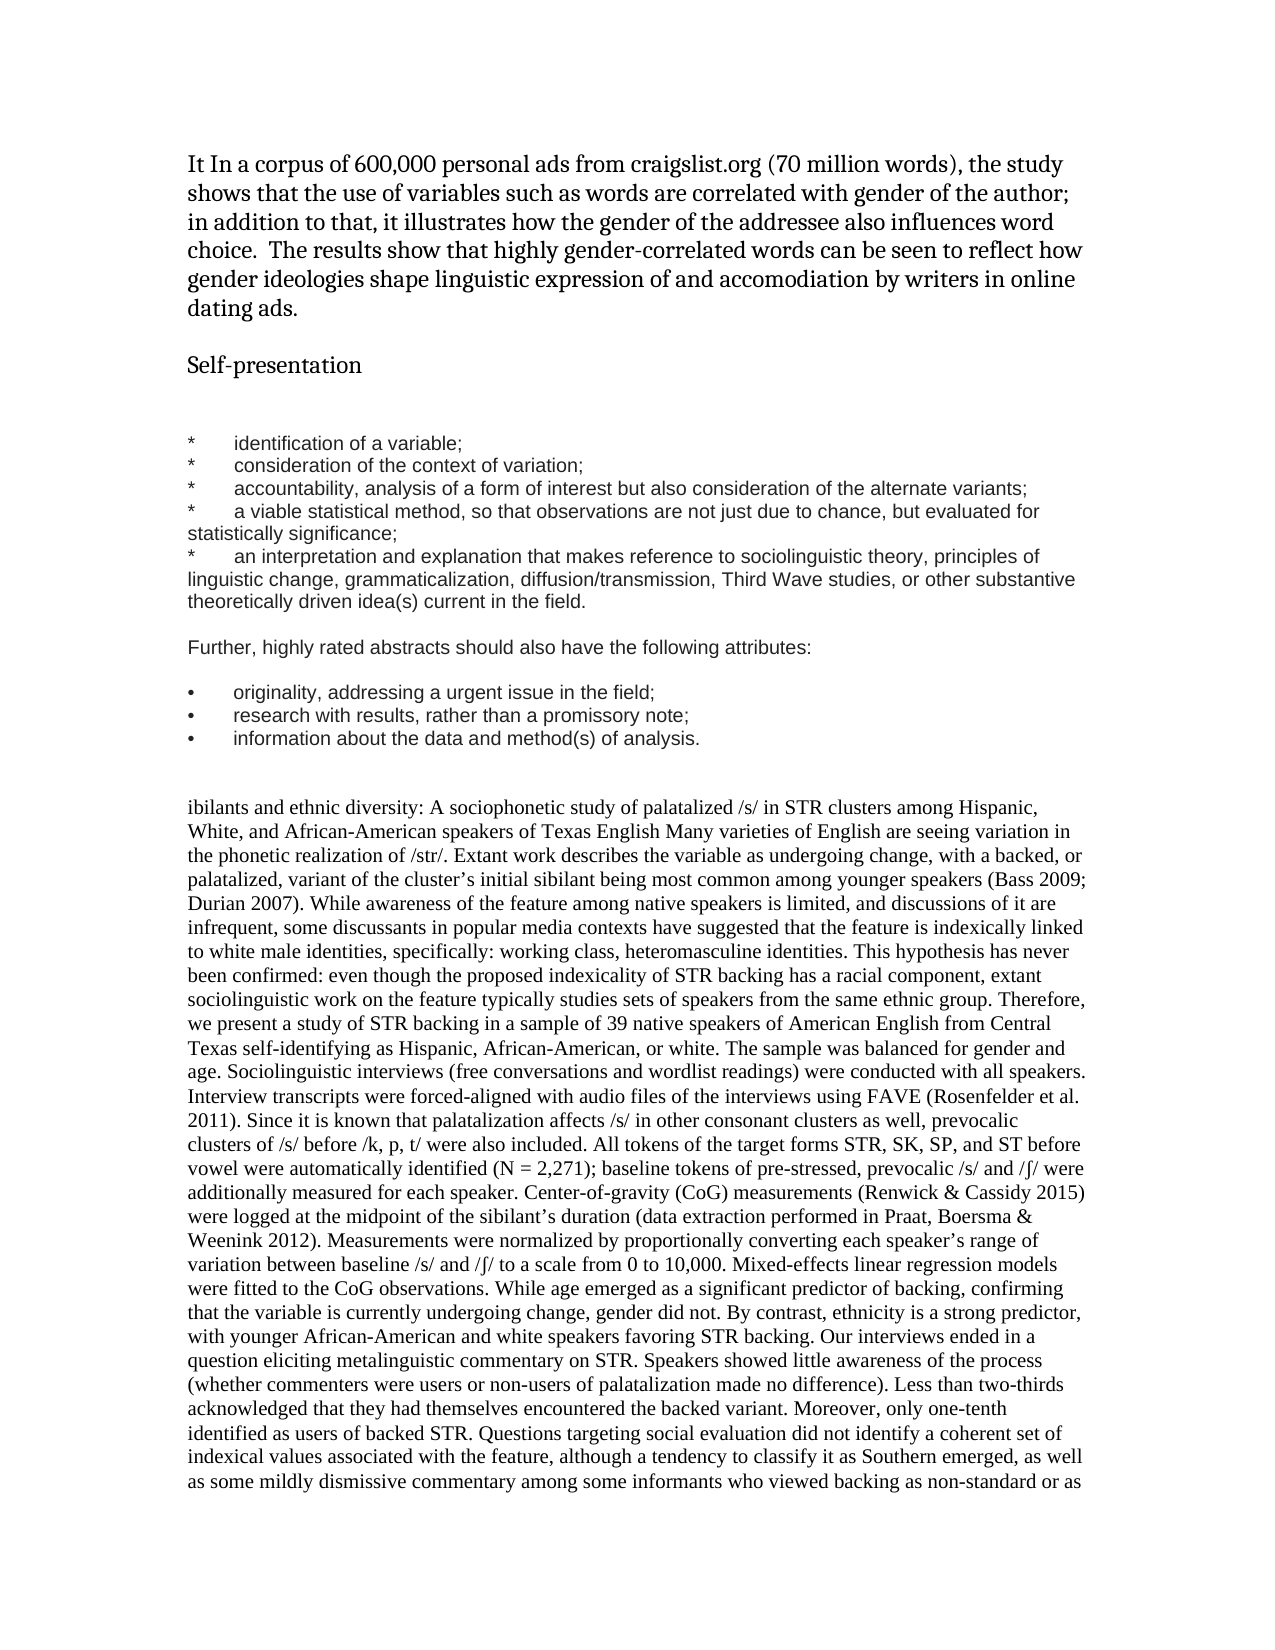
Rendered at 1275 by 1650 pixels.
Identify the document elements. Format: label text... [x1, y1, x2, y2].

text Self-presentation [187, 351, 1087, 380]
text It In a corpus of 600,000 personal ads from craigslist.org (70 million words), the study shows that the use of variables such as words are correlated with gender of the author; in addition to that, it illustrates how the gender of the addressee also influences word choice. The results show that highly gender-correlated words can be seen to reflect how gender ideologies shape linguistic expression of and accomodiation by writers in online dating ads. [187, 150, 1087, 322]
